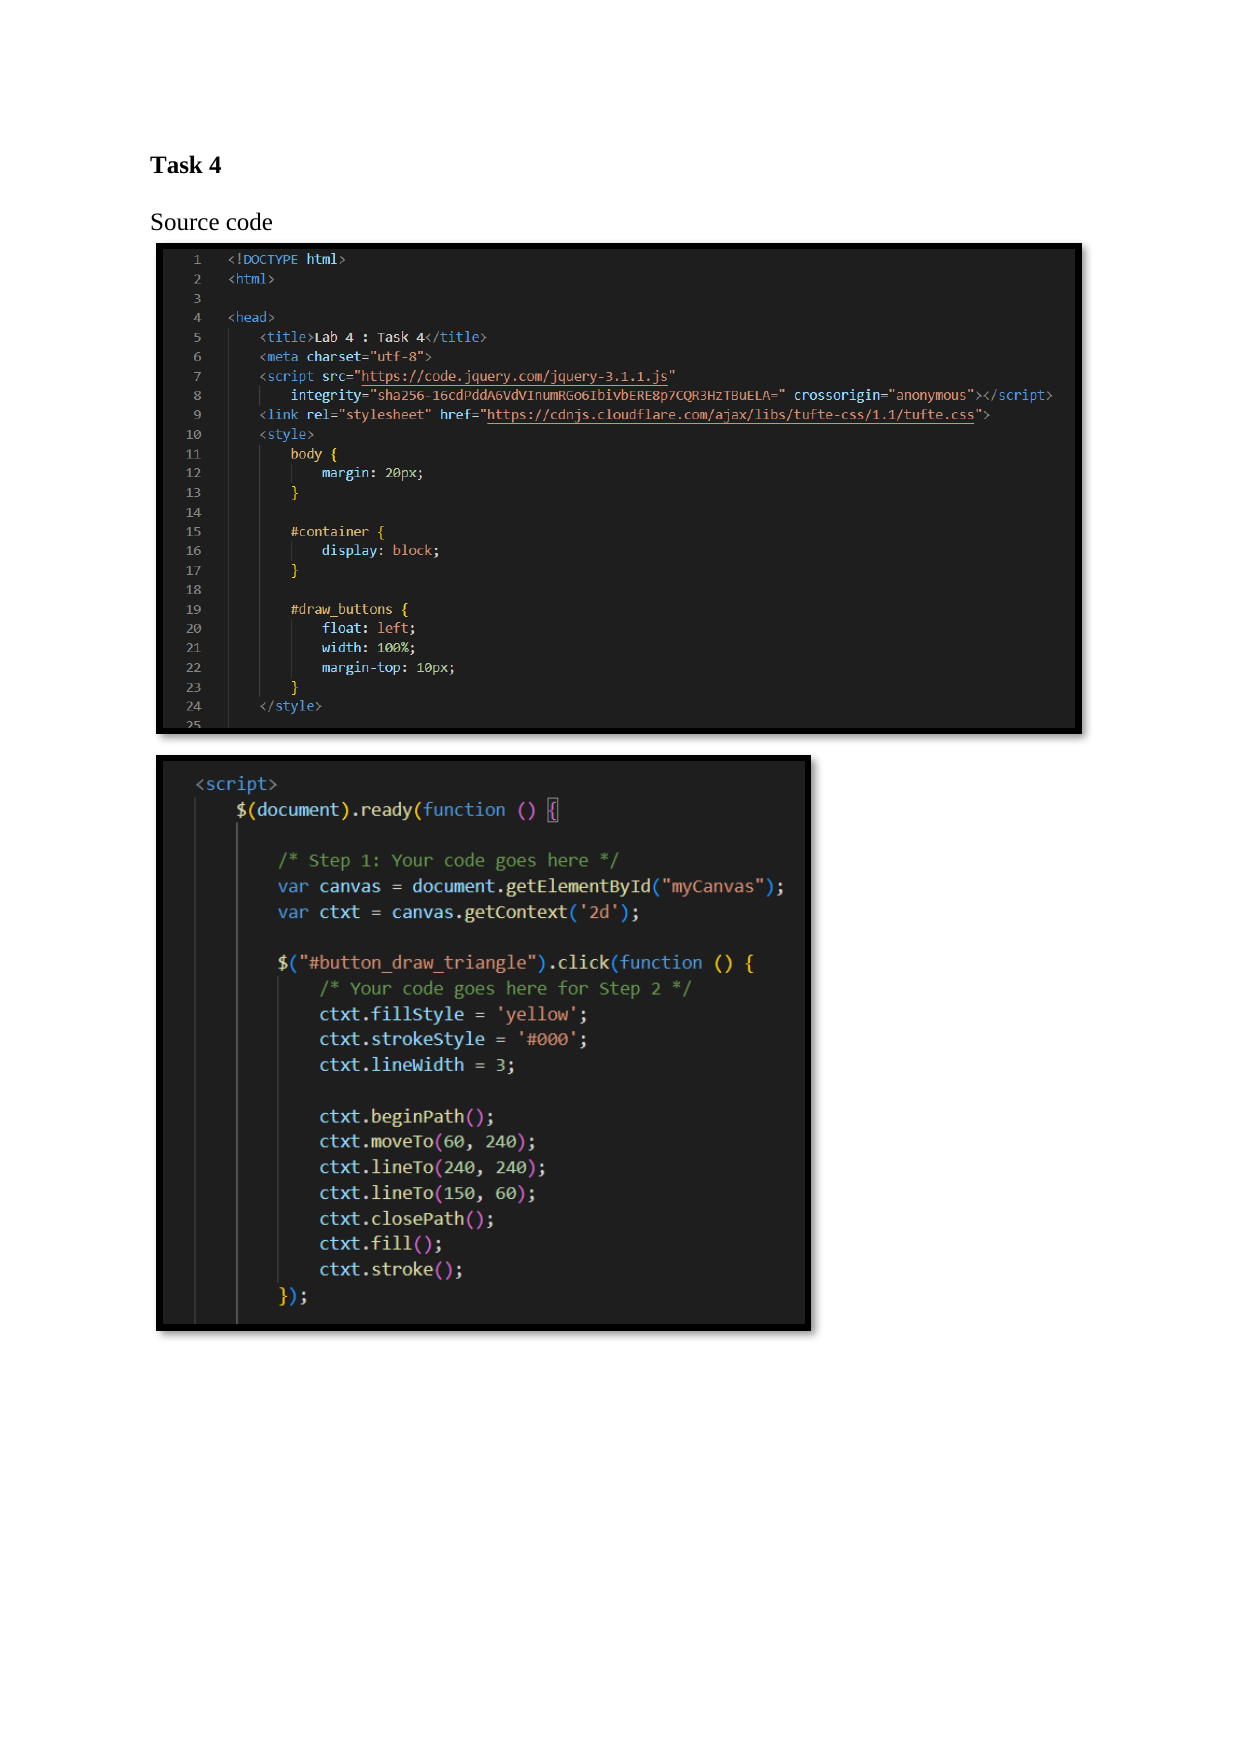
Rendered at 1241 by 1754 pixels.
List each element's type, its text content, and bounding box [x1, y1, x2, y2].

text Source code [150, 207, 1090, 236]
text Task 4 [150, 150, 1090, 179]
picture [163, 249, 1075, 728]
picture [163, 761, 805, 1324]
